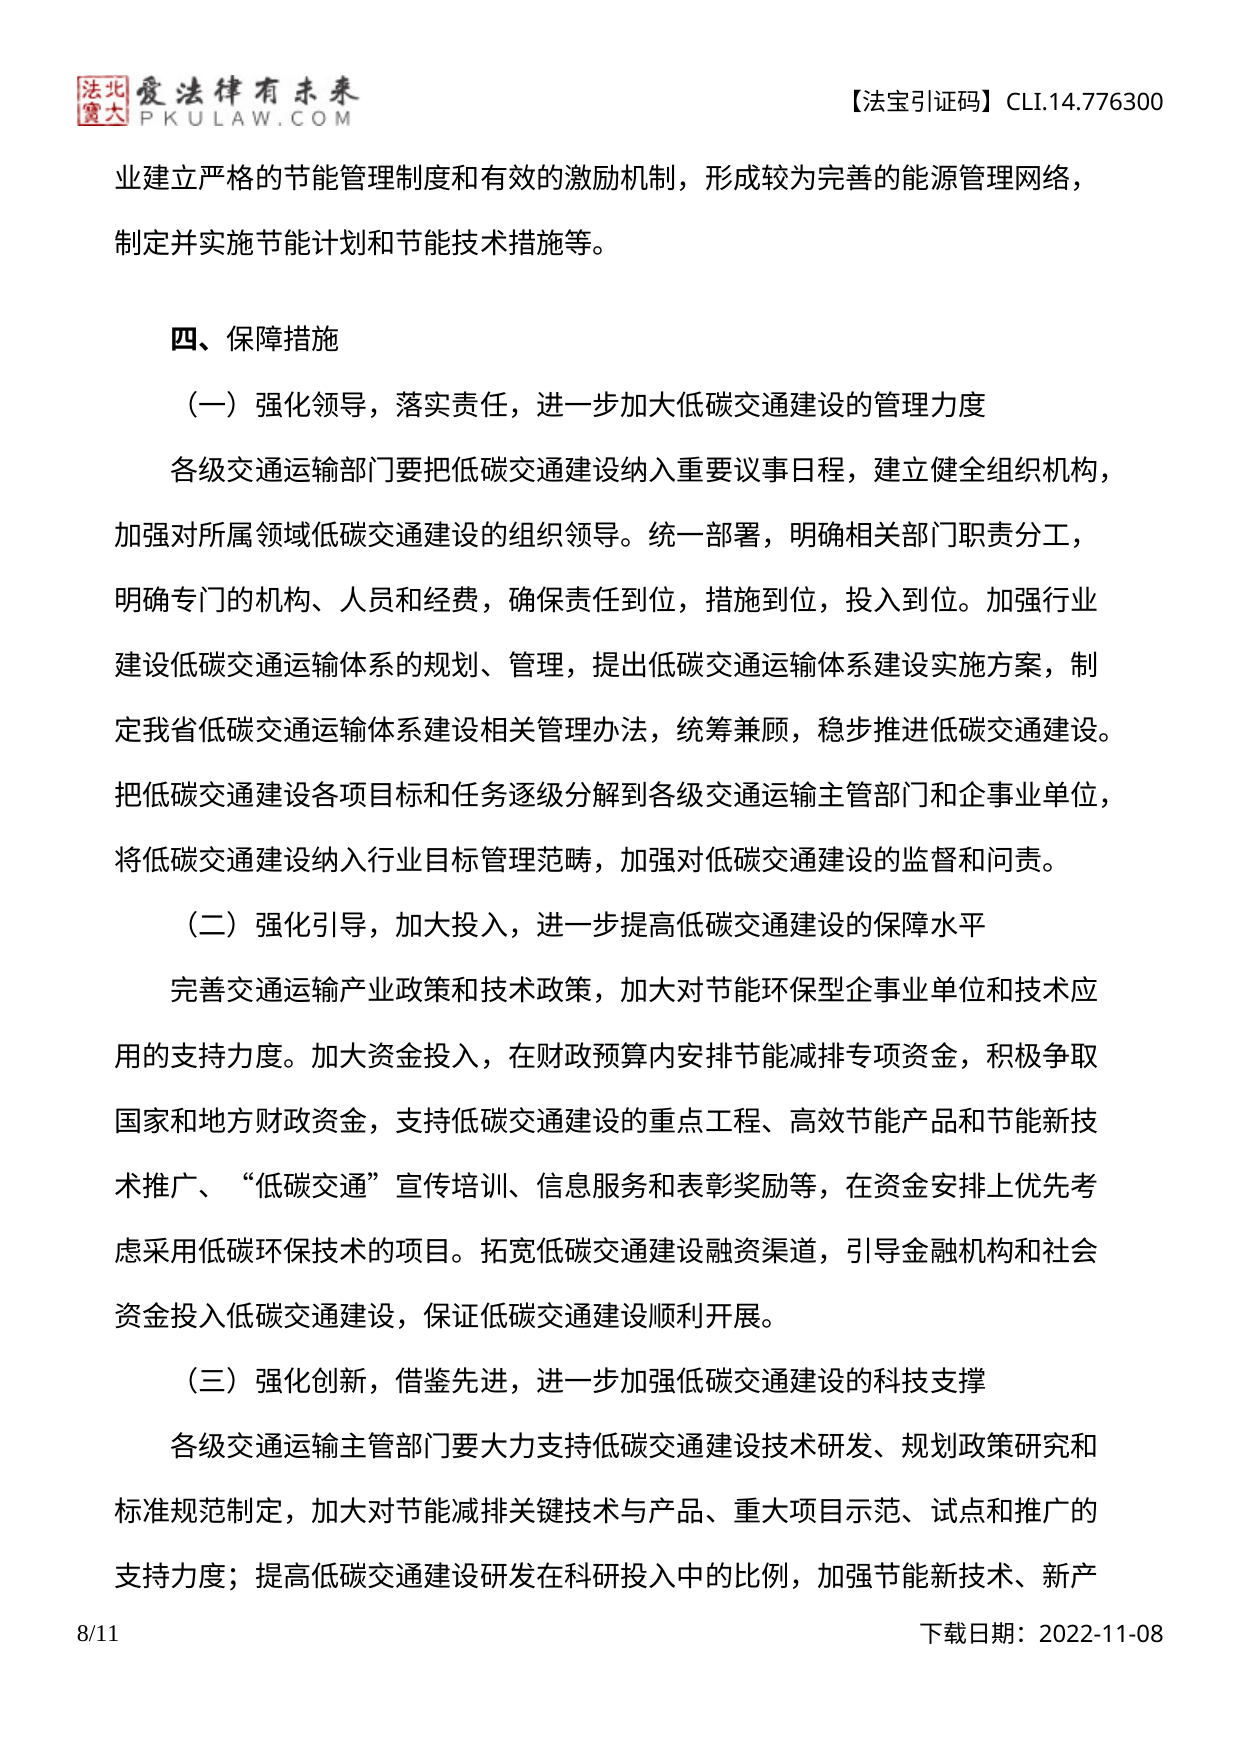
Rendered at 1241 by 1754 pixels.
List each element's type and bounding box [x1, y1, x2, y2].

text [114, 156, 1126, 262]
picture [76, 75, 361, 126]
text [114, 317, 1126, 1595]
